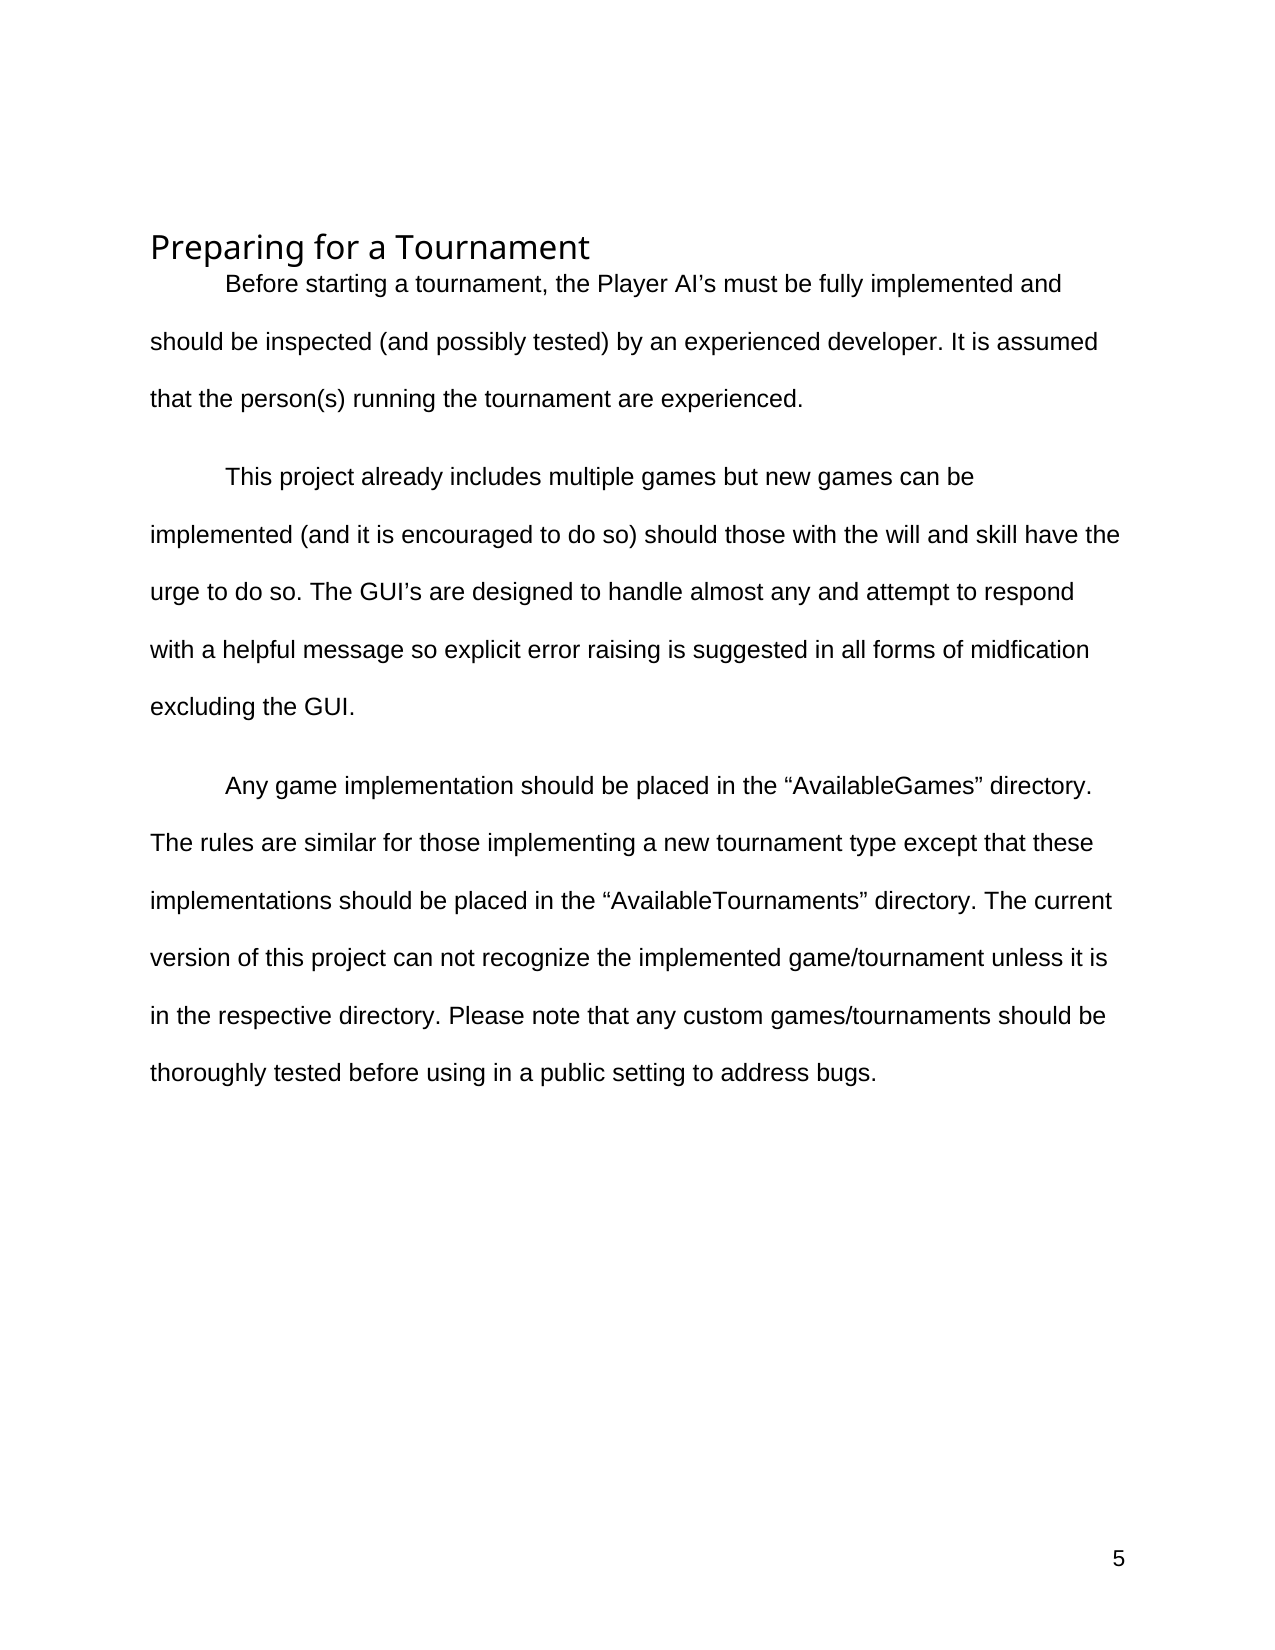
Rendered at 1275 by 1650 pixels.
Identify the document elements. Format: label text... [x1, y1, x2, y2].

subtitle Preparing for a Tournament [150, 223, 1125, 269]
text This project already includes multiple games but new games can be implemented (and it is encouraged to do so) should those with the will and skill have the urge to do so. The GUI’s are designed to handle almost any and attempt to respond with a helpful message so explicit error raising is suggested in all forms of midfication excluding the GUI. [150, 462, 1125, 721]
text Any game implementation should be placed in the “AvailableGames” directory. The rules are similar for those implementing a new tournament type except that these implementations should be placed in the “AvailableTournaments” directory. The current version of this project can not recognize the implemented game/tournament unless it is in the respective directory. Please note that any custom games/tournaments should be thoroughly tested before using in a public setting to address bugs. [150, 771, 1125, 1087]
text Before starting a tournament, the Player AI’s must be fully implemented and should be inspected (and possibly tested) by an experienced developer. It is assumed that the person(s) running the tournament are experienced. [150, 269, 1125, 413]
